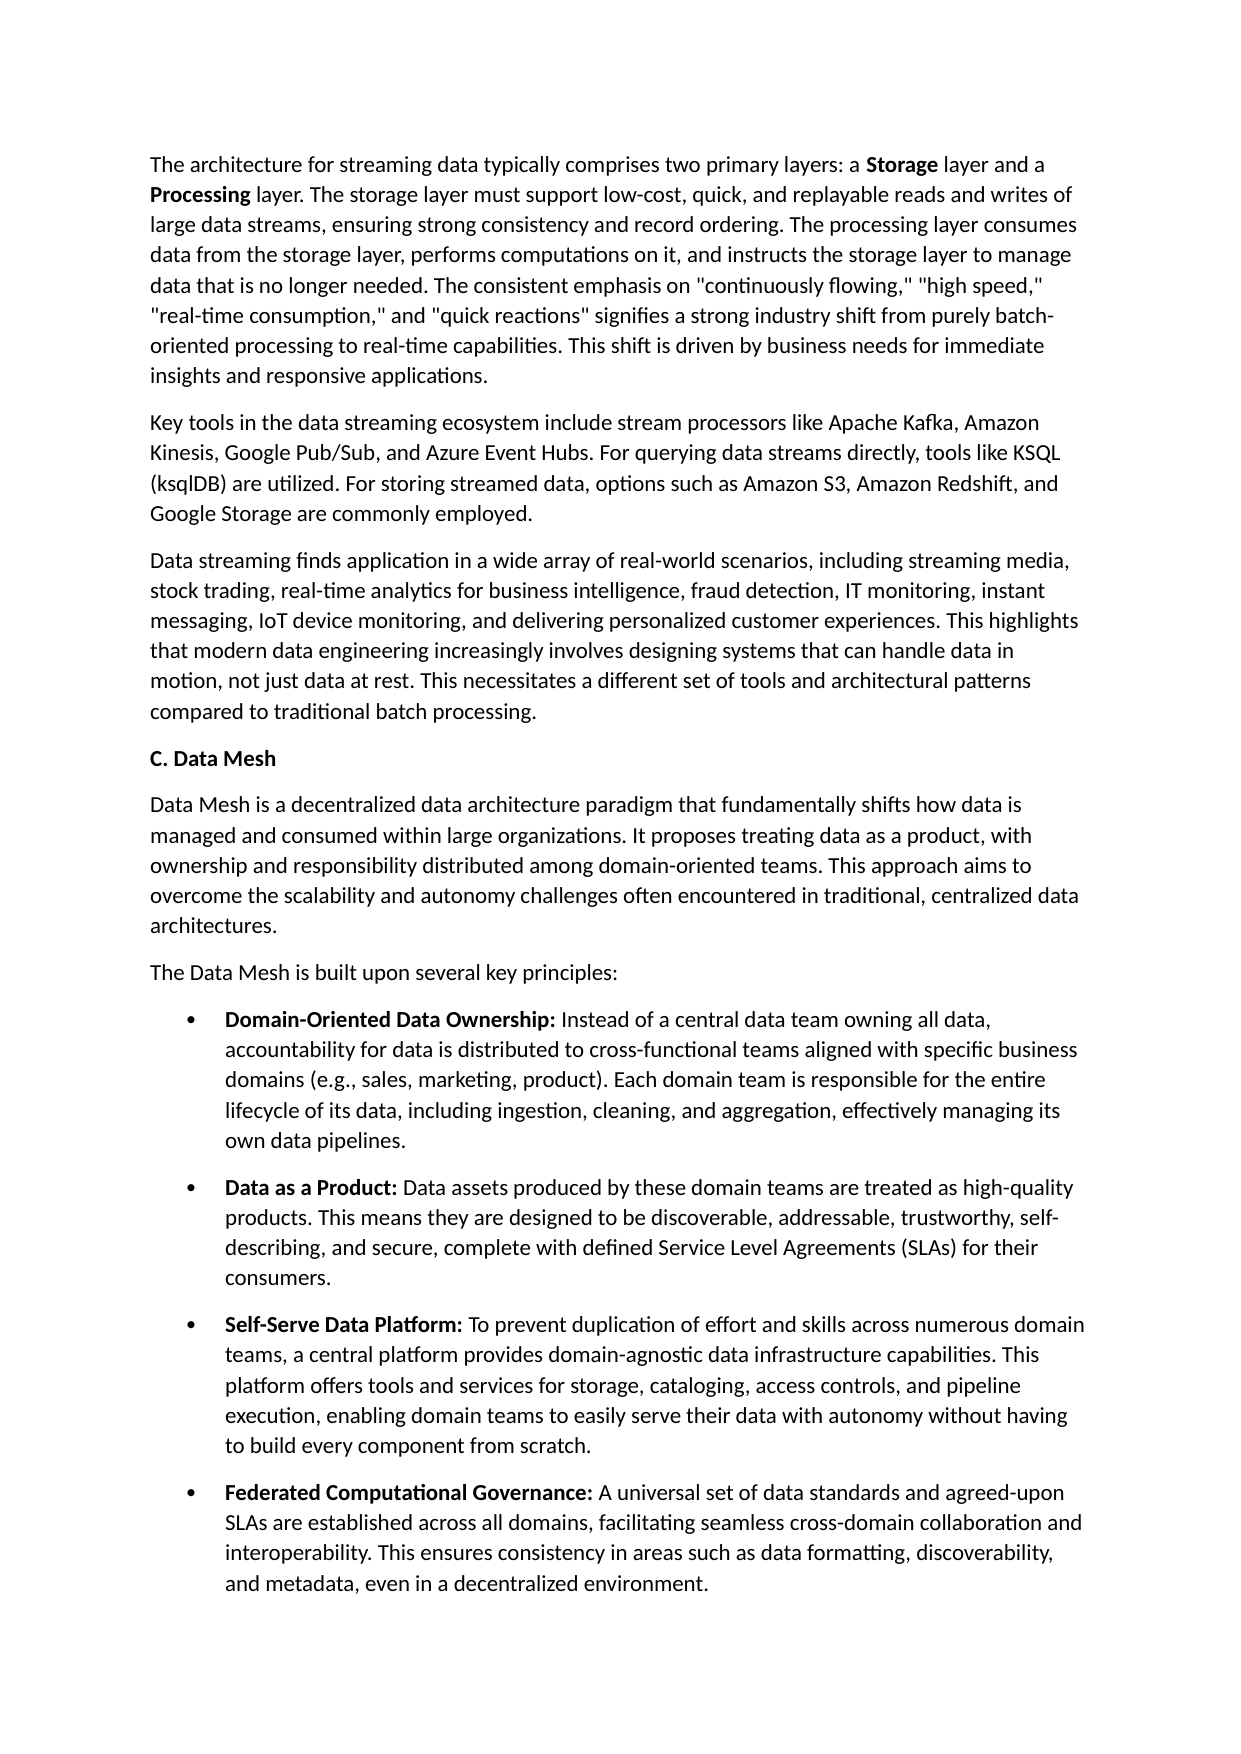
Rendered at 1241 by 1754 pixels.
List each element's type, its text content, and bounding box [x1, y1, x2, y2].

text C. Data Mesh [150, 744, 1090, 772]
list Federated Computational Governance: A universal set of data standards and agreed-upon SLAs are established across all domains, facilitating seamless cross-domain collaboration and interoperability. This ensures consistency in areas such as data formatting, discoverability, and metadata, even in a decentralized environment. [187, 1478, 1090, 1597]
text The Data Mesh is built upon several key principles: [150, 958, 1090, 986]
list Data as a Product: Data assets produced by these domain teams are treated as high-quality products. This means they are designed to be discoverable, addressable, trustworthy, self-describing, and secure, complete with defined Service Level Agreements (SLAs) for their consumers. [187, 1173, 1090, 1292]
text Key tools in the data streaming ecosystem include stream processors like Apache Kafka, Amazon Kinesis, Google Pub/Sub, and Azure Event Hubs. For querying data streams directly, tools like KSQL (ksqlDB) are utilized. For storing streamed data, options such as Amazon S3, Amazon Redshift, and Google Storage are commonly employed. [150, 408, 1090, 527]
text The architecture for streaming data typically comprises two primary layers: a Storage layer and a Processing layer. The storage layer must support low-cost, quick, and replayable reads and writes of large data streams, ensuring strong consistency and record ordering. The processing layer consumes data from the storage layer, performs computations on it, and instructs the storage layer to manage data that is no longer needed. The consistent emphasis on "continuously flowing," "high speed," "real-time consumption," and "quick reactions" signifies a strong industry shift from purely batch-oriented processing to real-time capabilities. This shift is driven by business needs for immediate insights and responsive applications. [150, 150, 1090, 389]
text Data streaming finds application in a wide array of real-world scenarios, including streaming media, stock trading, real-time analytics for business intelligence, fraud detection, IT monitoring, instant messaging, IoT device monitoring, and delivering personalized customer experiences. This highlights that modern data engineering increasingly involves designing systems that can handle data in motion, not just data at rest. This necessitates a different set of tools and architectural patterns compared to traditional batch processing. [150, 546, 1090, 725]
text Data Mesh is a decentralized data architecture paradigm that fundamentally shifts how data is managed and consumed within large organizations. It proposes treating data as a product, with ownership and responsibility distributed among domain-oriented teams. This approach aims to overcome the scalability and autonomy challenges often encountered in traditional, centralized data architectures. [150, 791, 1090, 939]
list Domain-Oriented Data Ownership: Instead of a central data team owning all data, accountability for data is distributed to cross-functional teams aligned with specific business domains (e.g., sales, marketing, product). Each domain team is responsible for the entire lifecycle of its data, including ingestion, cleaning, and aggregation, effectively managing its own data pipelines. [187, 1005, 1090, 1154]
list Self-Serve Data Platform: To prevent duplication of effort and skills across numerous domain teams, a central platform provides domain-agnostic data infrastructure capabilities. This platform offers tools and services for storage, cataloging, access controls, and pipeline execution, enabling domain teams to easily serve their data with autonomy without having to build every component from scratch. [187, 1310, 1090, 1459]
